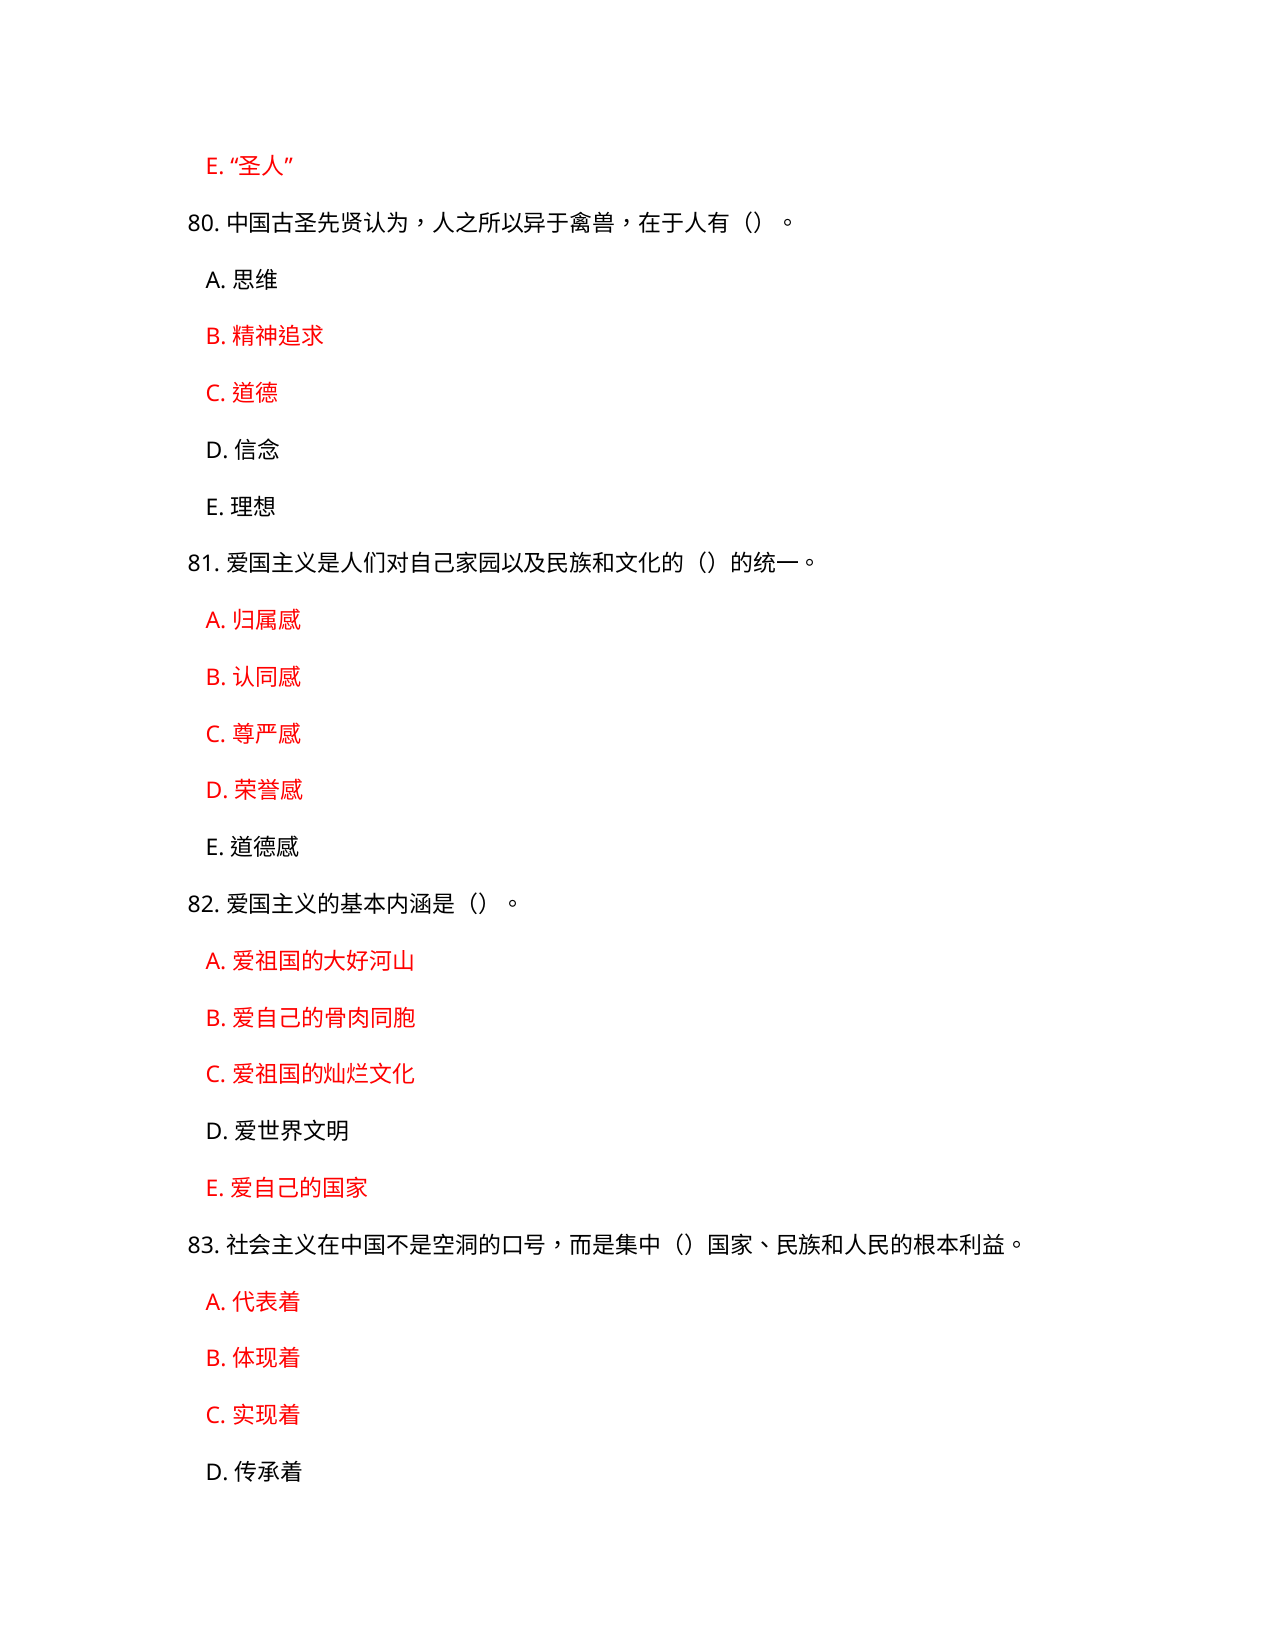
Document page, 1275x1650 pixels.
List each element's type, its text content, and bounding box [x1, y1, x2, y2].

text 83. 社会主义在中国不是空洞的口号，而是集中（）国家、民族和人民的根本利益。 [187, 1229, 1087, 1260]
text A. 归属感 [187, 604, 1087, 635]
text C. 爱祖国的灿烂文化 [187, 1058, 1087, 1089]
text D. 传承着 [187, 1456, 1087, 1487]
text 80. 中国古圣先贤认为，人之所以异于禽兽，在于人有（）。 [187, 207, 1087, 238]
text E. 理想 [187, 491, 1087, 522]
text B. 体现着 [187, 1342, 1087, 1373]
text A. 爱祖国的大好河山 [187, 945, 1087, 976]
text 82. 爱国主义的基本内涵是（）。 [187, 888, 1087, 919]
text D. 信念 [187, 434, 1087, 465]
text B. 认同感 [187, 661, 1087, 692]
text E. “圣人” [187, 150, 1087, 181]
text E. 爱自己的国家 [187, 1172, 1087, 1203]
text D. 荣誉感 [187, 774, 1087, 806]
text B. 精神追求 [187, 320, 1087, 352]
text A. 代表着 [187, 1285, 1087, 1317]
text C. 实现着 [187, 1399, 1087, 1430]
text 81. 爱国主义是人们对自己家园以及民族和文化的（）的统一。 [187, 547, 1087, 579]
text C. 道德 [187, 377, 1087, 408]
text D. 爱世界文明 [187, 1115, 1087, 1146]
text A. 思维 [187, 263, 1087, 295]
text C. 尊严感 [187, 718, 1087, 749]
text B. 爱自己的骨肉同胞 [187, 1002, 1087, 1033]
text E. 道德感 [187, 831, 1087, 862]
